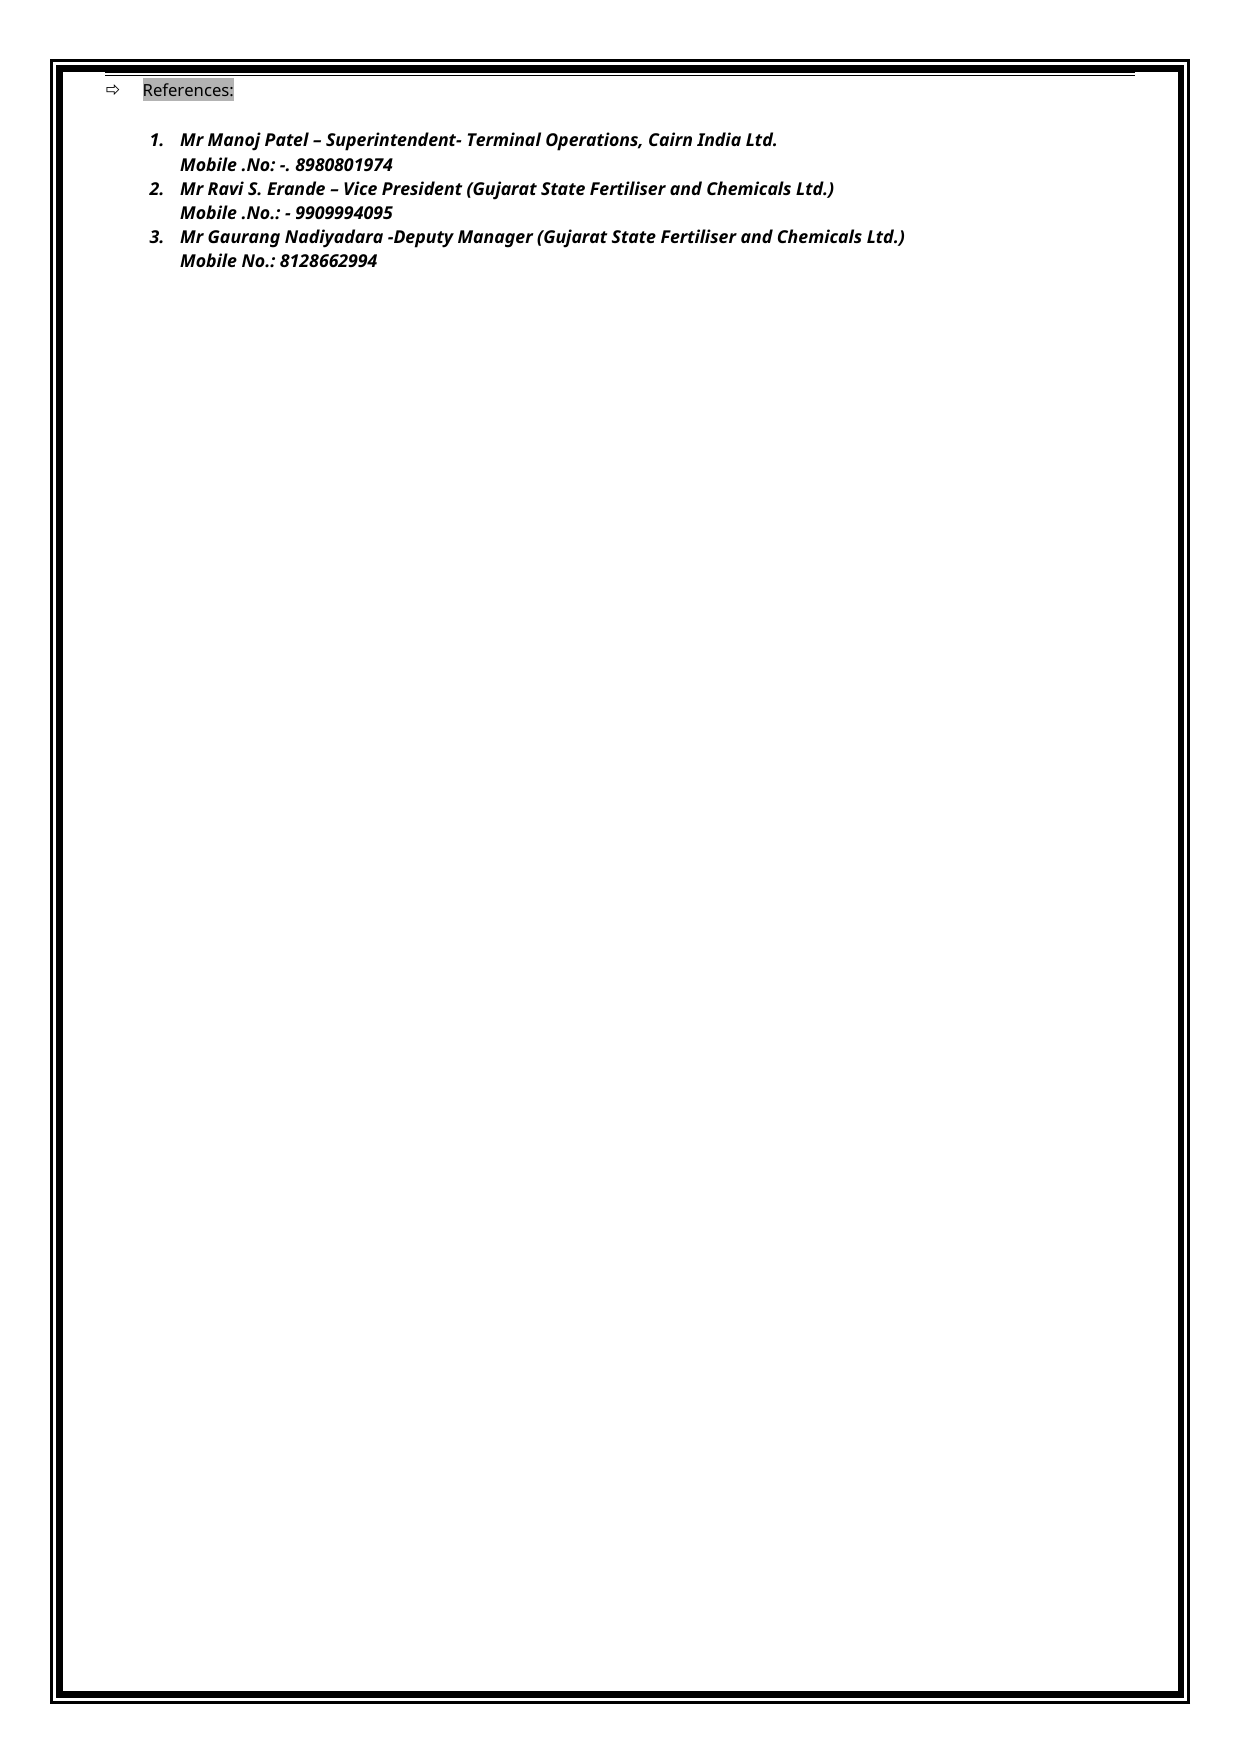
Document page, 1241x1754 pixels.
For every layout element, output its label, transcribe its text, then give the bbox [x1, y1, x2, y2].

list Mr Gaurang Nadiyadara -Deputy Manager (Gujarat State Fertiliser and Chemicals Ltd.) [149, 224, 1135, 249]
list Mobile .No: -. 8980801974 [180, 152, 1135, 176]
list Mr Manoj Patel – Superintendent- Terminal Operations, Cairn India Ltd. [149, 128, 1135, 152]
list Mobile .No.: - 9909994095 [180, 200, 1135, 224]
list Mobile No.: 8128662994 [180, 249, 1135, 273]
list References: [105, 76, 1135, 101]
list Mr Ravi S. Erande – Vice President (Gujarat State Fertiliser and Chemicals Ltd.) [149, 176, 1135, 200]
